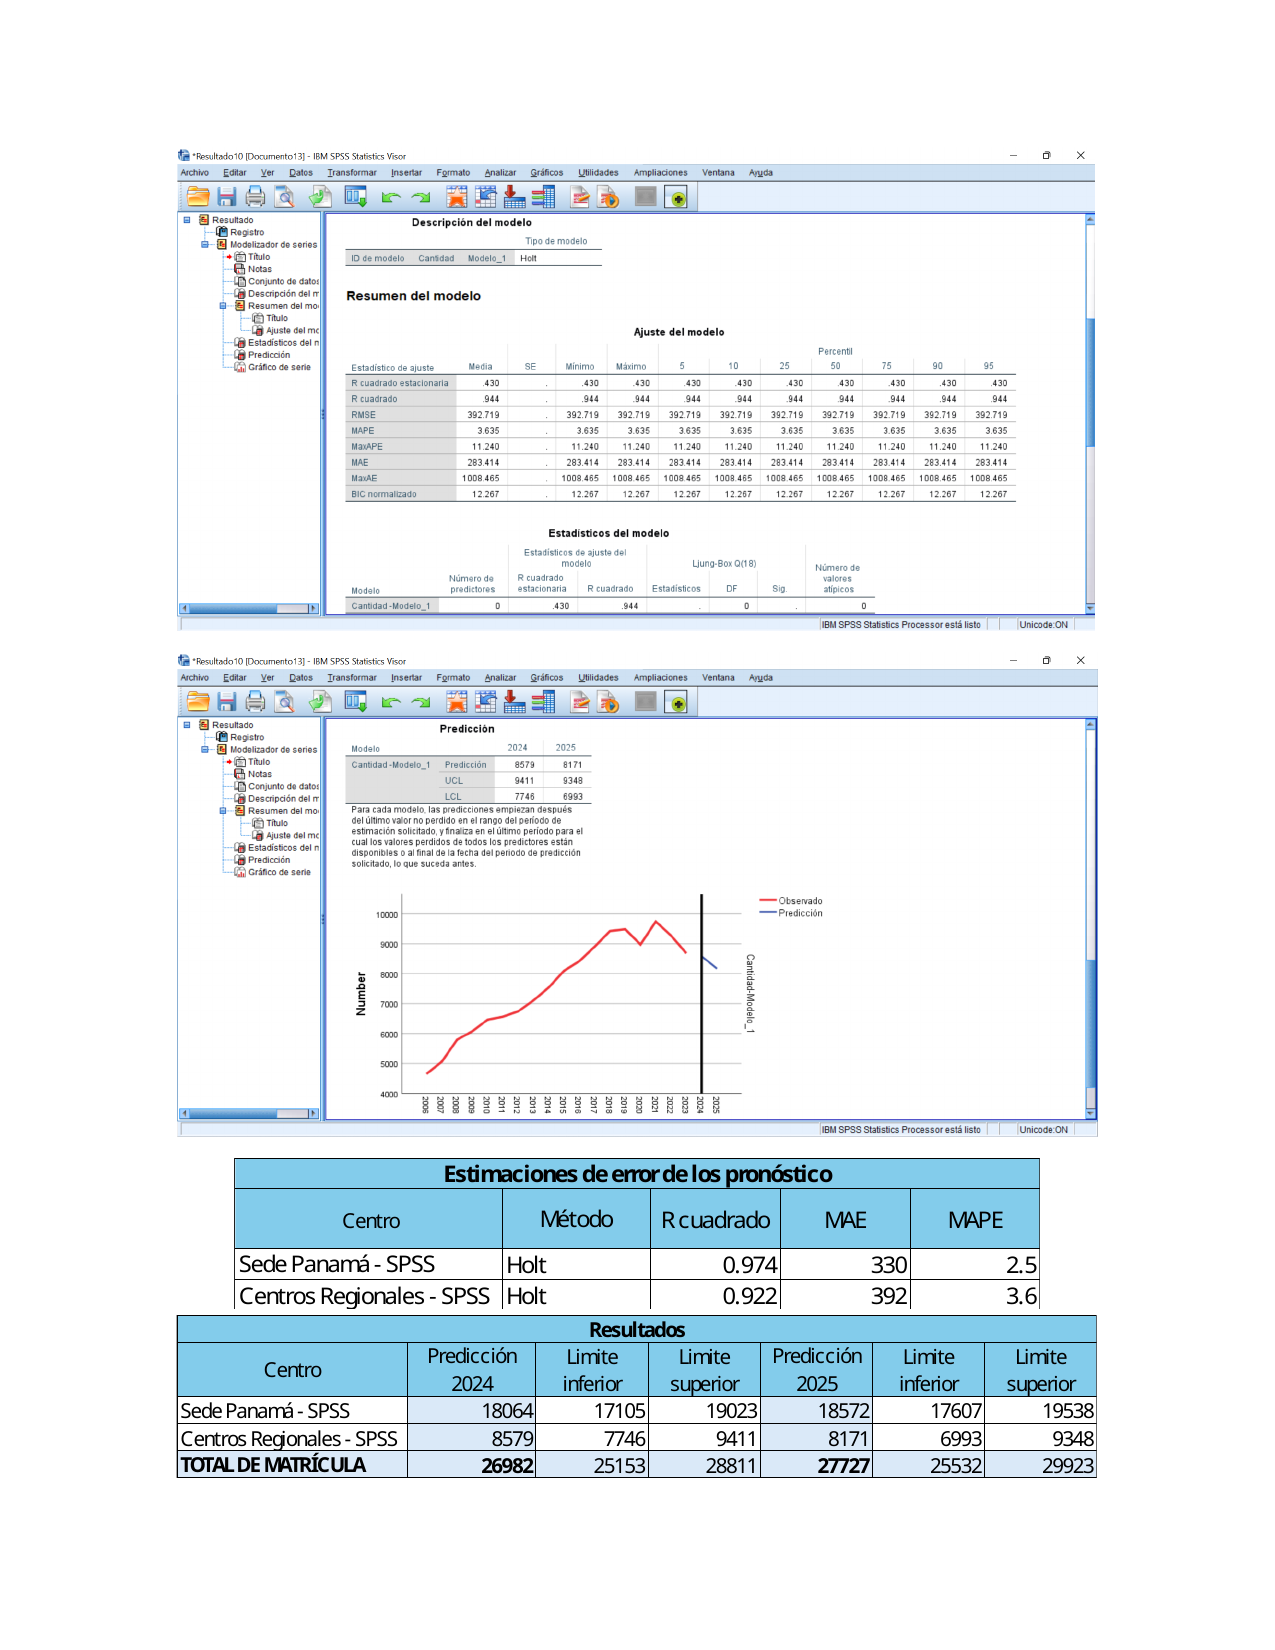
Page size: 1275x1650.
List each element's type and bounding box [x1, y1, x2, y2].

picture [177, 652, 1098, 1137]
picture [177, 147, 1095, 631]
